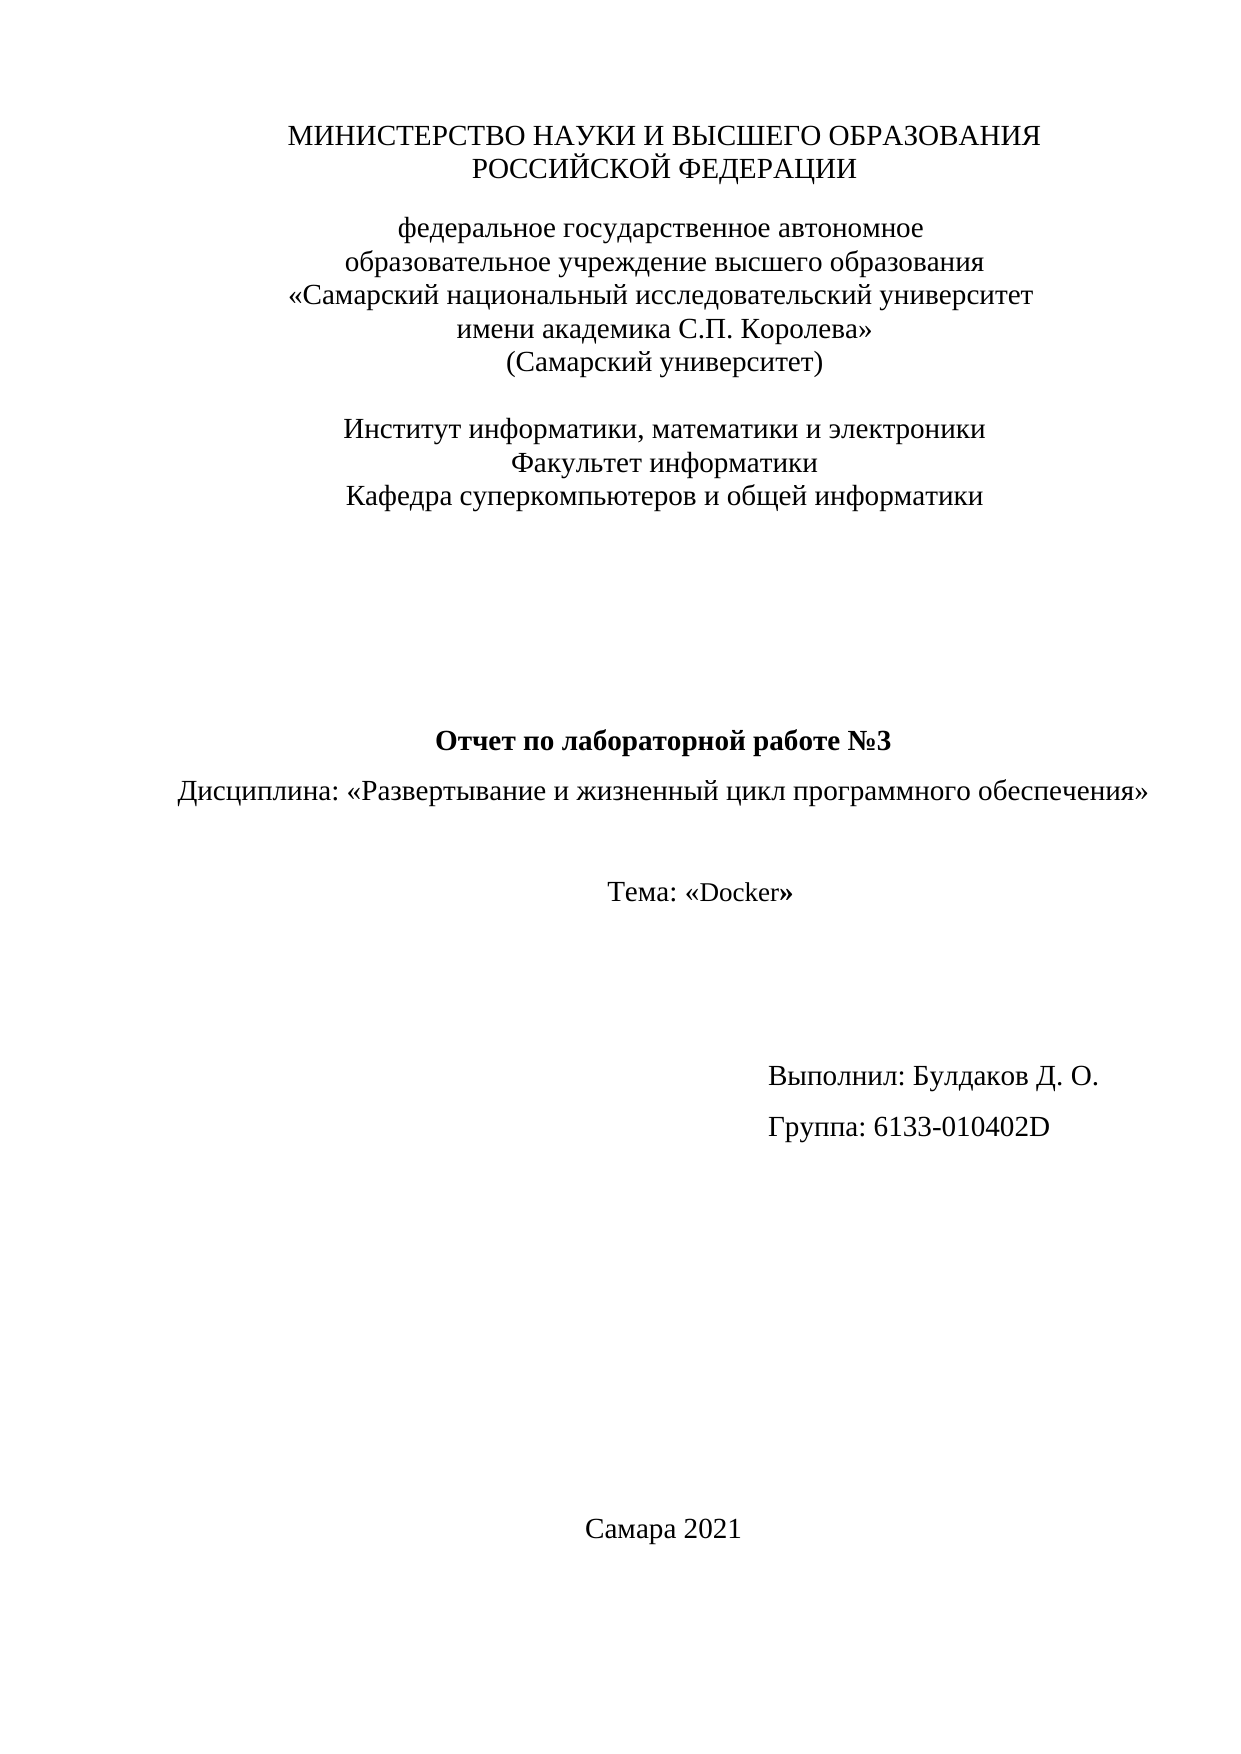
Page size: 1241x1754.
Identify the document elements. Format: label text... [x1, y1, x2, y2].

text Институт информатики, математики и электроники [177, 411, 1152, 445]
text Выполнил: Булдаков Д. О. [177, 1058, 1149, 1092]
text Дисциплина: «Развертывание и жизненный цикл программного обеспечения» [177, 773, 1149, 807]
text Группа: 6133-010402D [177, 1109, 1149, 1142]
text (Самарский университет) [177, 344, 1152, 378]
text Самара 2021 [177, 1511, 1149, 1545]
text Отчет по лабораторной работе №3 [177, 723, 1149, 756]
text Факультет информатики Кафедра суперкомпьютеров и общей информатики [177, 445, 1152, 512]
text МИНИСТЕРСТВО НАУКИ И ВЫСШЕГО ОБРАЗОВАНИЯ РОССИЙСКОЙ ФЕДЕРАЦИИ [177, 118, 1152, 185]
text Тема: «Docker» [251, 874, 1149, 907]
text федеральное государственное автономное образовательное учреждение высшего образования «Самарский национальный исследовательский университет имени академика С.П. Королева» [177, 210, 1152, 344]
